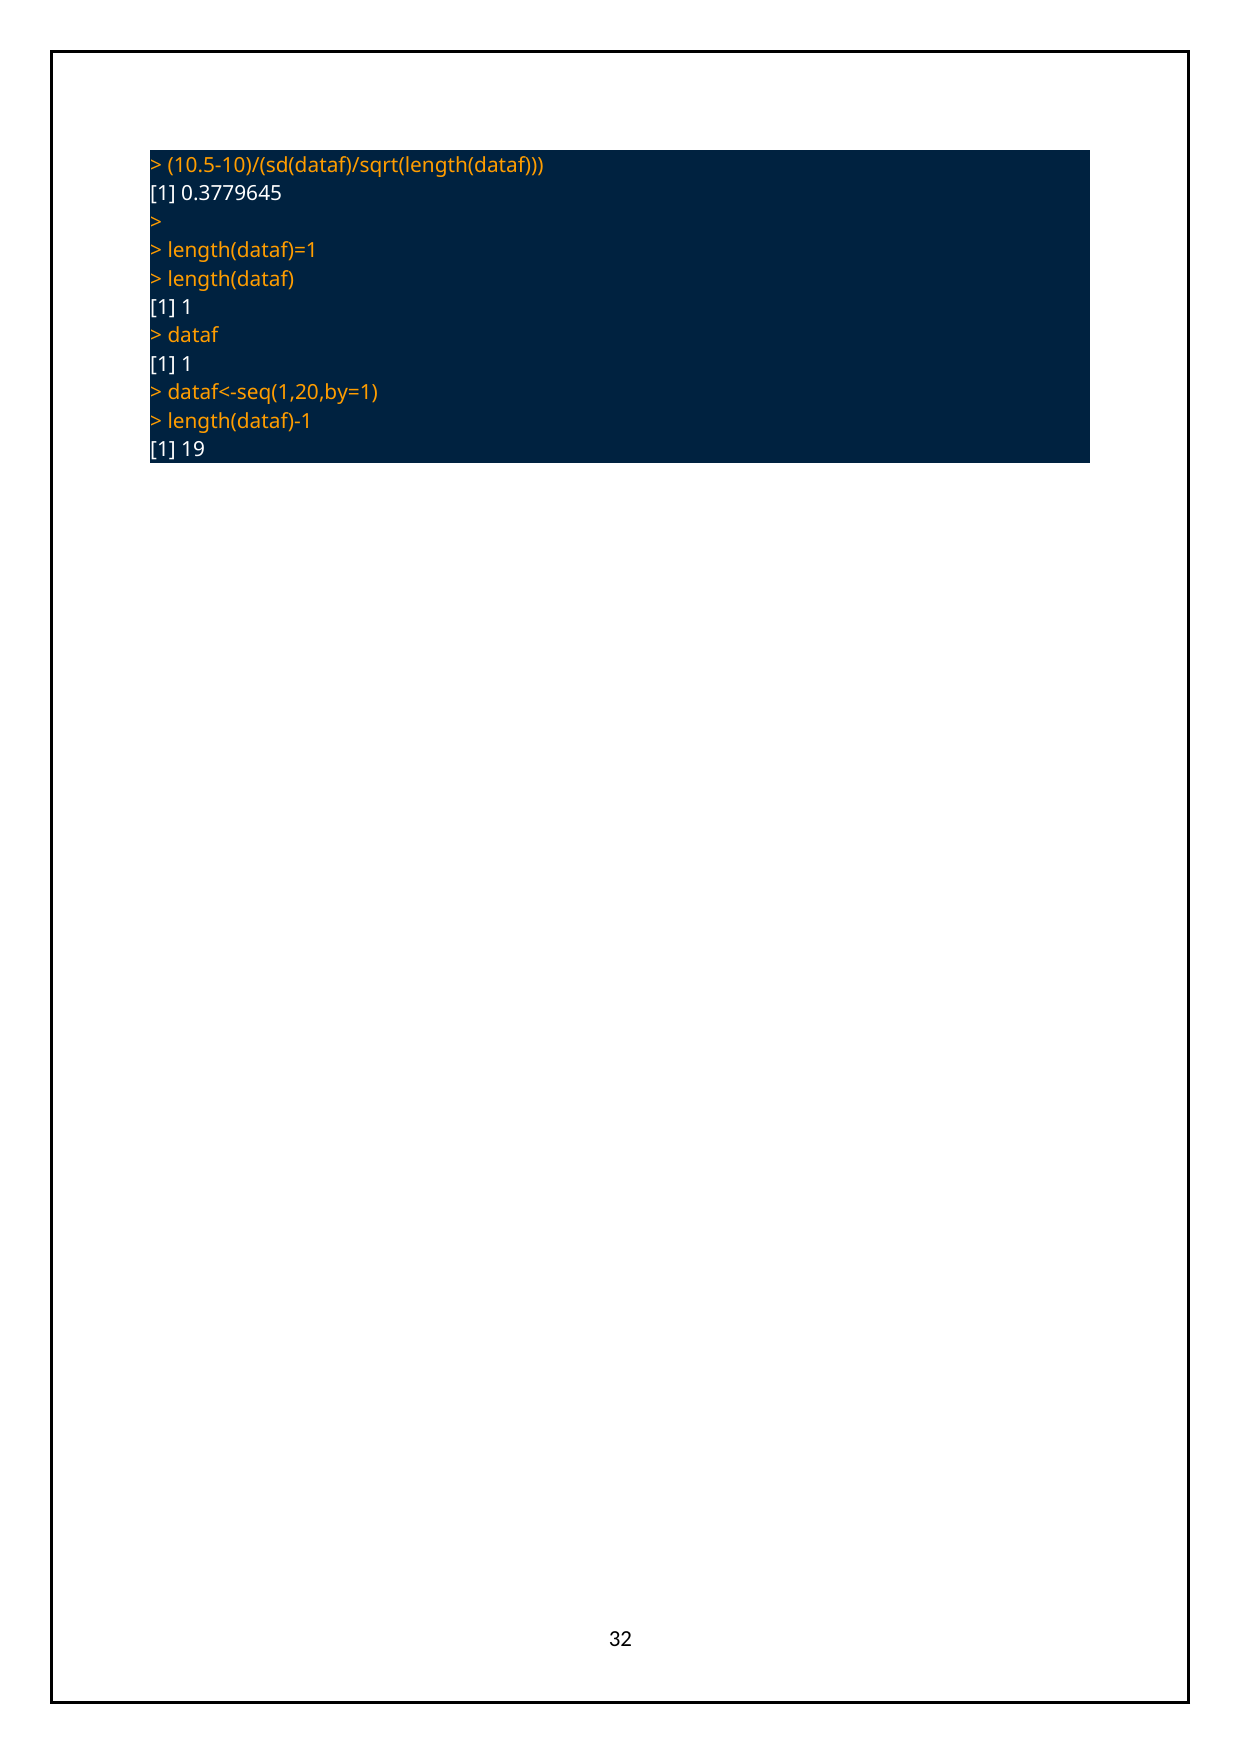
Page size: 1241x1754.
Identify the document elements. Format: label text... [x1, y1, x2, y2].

text > [150, 207, 1090, 235]
text > dataf [150, 321, 1090, 349]
text [1] 1 [150, 349, 1090, 377]
text > (10.5-10)/(sd(dataf)/sqrt(length(dataf))) [150, 150, 1090, 178]
text [1] 0.3779645 [150, 178, 1090, 207]
text > length(dataf) [150, 264, 1090, 292]
text [1] 19 [150, 434, 1090, 463]
text [1] 1 [150, 292, 1090, 321]
text > dataf<-seq(1,20,by=1) [150, 377, 1090, 406]
text > length(dataf)=1 [150, 235, 1090, 264]
text > length(dataf)-1 [150, 406, 1090, 434]
